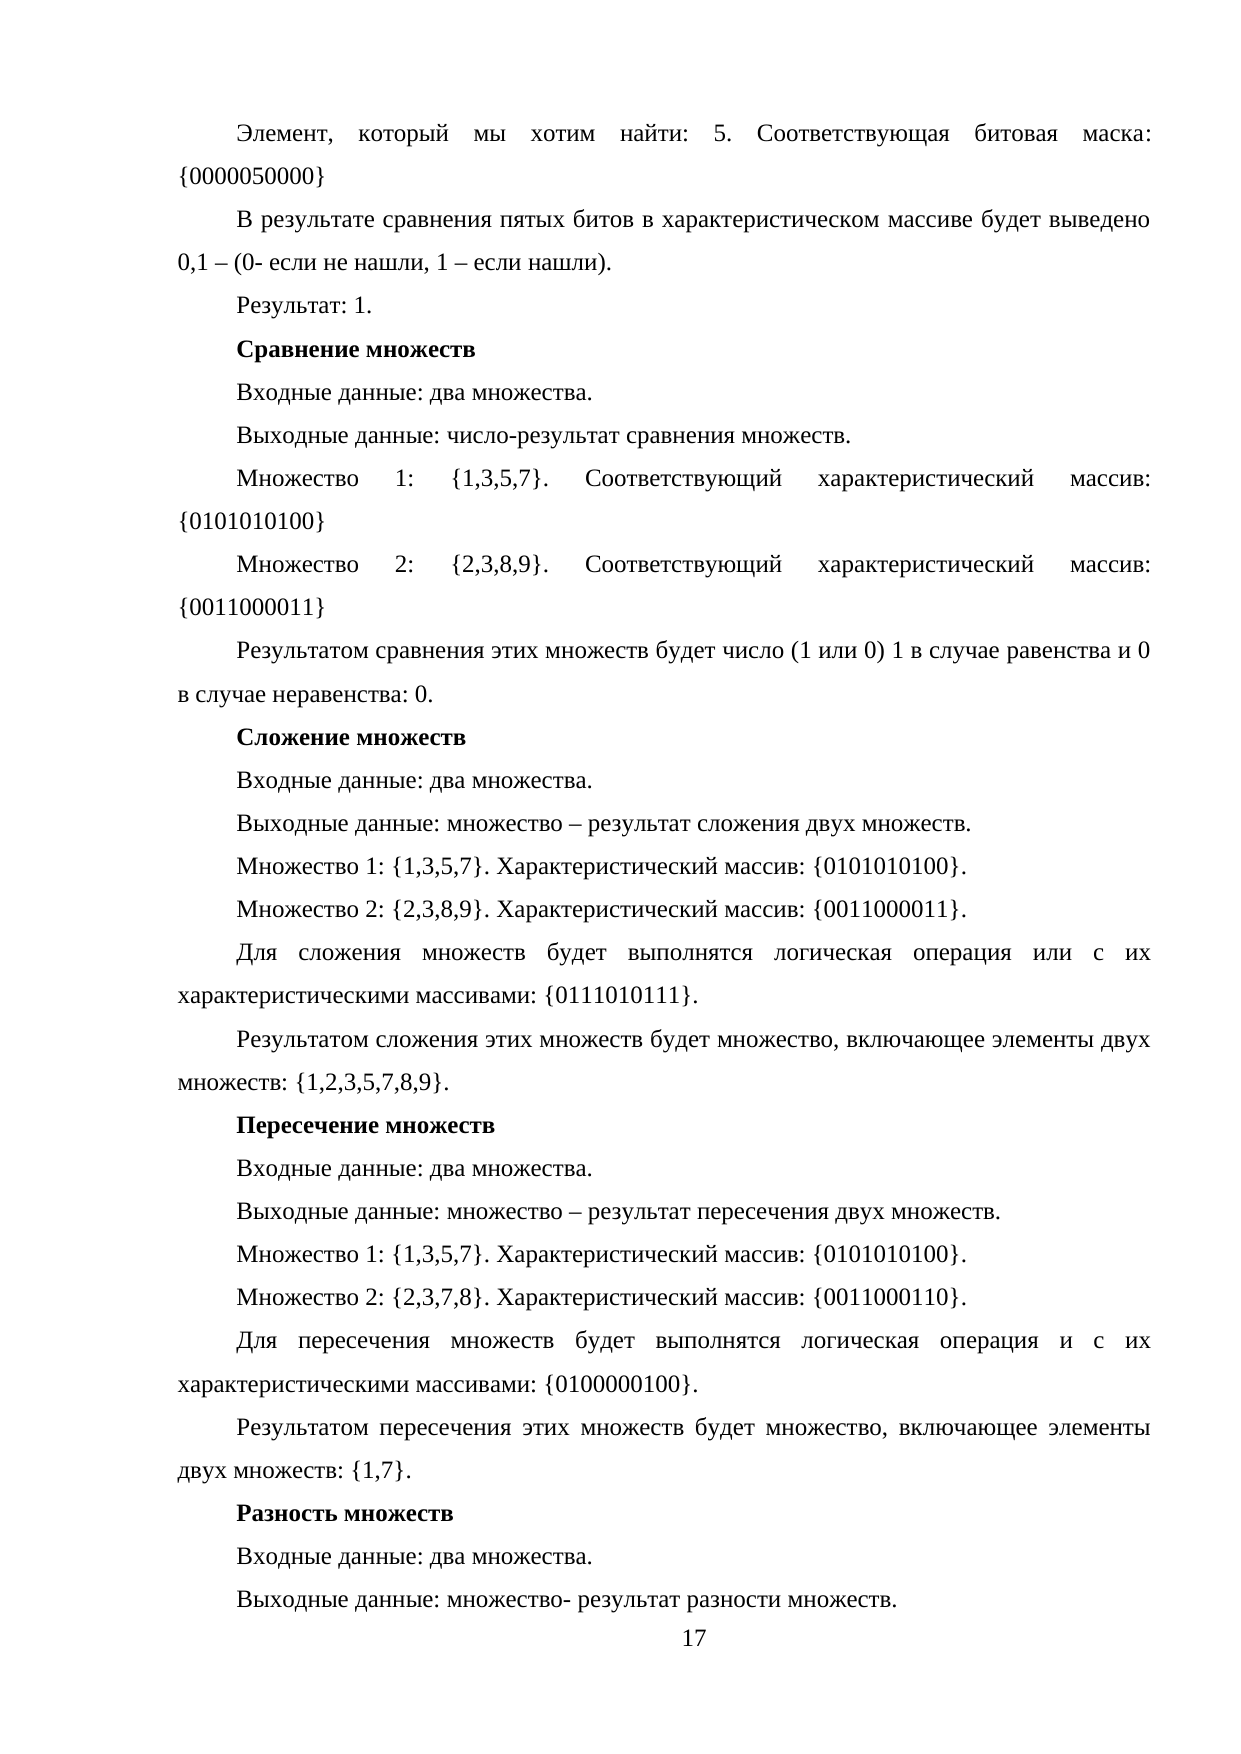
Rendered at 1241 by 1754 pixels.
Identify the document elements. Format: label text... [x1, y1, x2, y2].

text Результат: 1. [177, 291, 1152, 319]
text Выходные данные: множество – результат пересечения двух множеств. [177, 1196, 1152, 1225]
text Сравнение множеств [236, 334, 1152, 362]
text Входные данные: два множества. [177, 377, 1152, 406]
text Выходные данные: множество – результат сложения двух множеств. [177, 808, 1152, 837]
text Выходные данные: число-результат сравнения множеств. [177, 420, 1152, 449]
text Входные данные: два множества. [177, 1153, 1152, 1182]
text Элемент, который мы хотим найти: 5. Соответствующая битовая маска: {0000050000} [177, 118, 1152, 190]
text Множество 1: {1,3,5,7}. Характеристический массив: {0101010100}. [177, 851, 1152, 880]
text Результатом сложения этих множеств будет множество, включающее элементы двух множеств: {1,2,3,5,7,8,9}. [177, 1024, 1152, 1096]
text Множество 1: {1,3,5,7}. Соответствующий характеристический массив: {0101010100} [177, 463, 1152, 535]
text Множество 2: {2,3,8,9}. Соответствующий характеристический массив: {0011000011} [177, 549, 1152, 621]
text Множество 1: {1,3,5,7}. Характеристический массив: {0101010100}. [177, 1239, 1152, 1268]
text Входные данные: два множества. [177, 1541, 1152, 1570]
text Разность множеств [177, 1498, 1152, 1527]
text В результате сравнения пятых битов в характеристическом массиве будет выведено 0,1 – (0- если не нашли, 1 – если нашли). [177, 204, 1152, 276]
text Результатом сравнения этих множеств будет число (1 или 0) 1 в случае равенства и 0 в случае неравенства: 0. [177, 636, 1152, 707]
text Множество 2: {2,3,8,9}. Характеристический массив: {0011000011}. [177, 894, 1152, 923]
text Для сложения множеств будет выполнятся логическая операция или с их характеристическими массивами: {0111010111}. [177, 937, 1152, 1009]
text Выходные данные: множество- результат разности множеств. [177, 1584, 1152, 1613]
text Для пересечения множеств будет выполнятся логическая операция и с их характеристическими массивами: {0100000100}. [177, 1326, 1152, 1397]
text Пересечение множеств [236, 1110, 1152, 1139]
text Результатом пересечения этих множеств будет множество, включающее элементы двух множеств: {1,7}. [177, 1412, 1152, 1484]
text Входные данные: два множества. [177, 765, 1152, 794]
text Сложение множеств [236, 722, 1152, 751]
text Множество 2: {2,3,7,8}. Характеристический массив: {0011000110}. [177, 1282, 1152, 1311]
